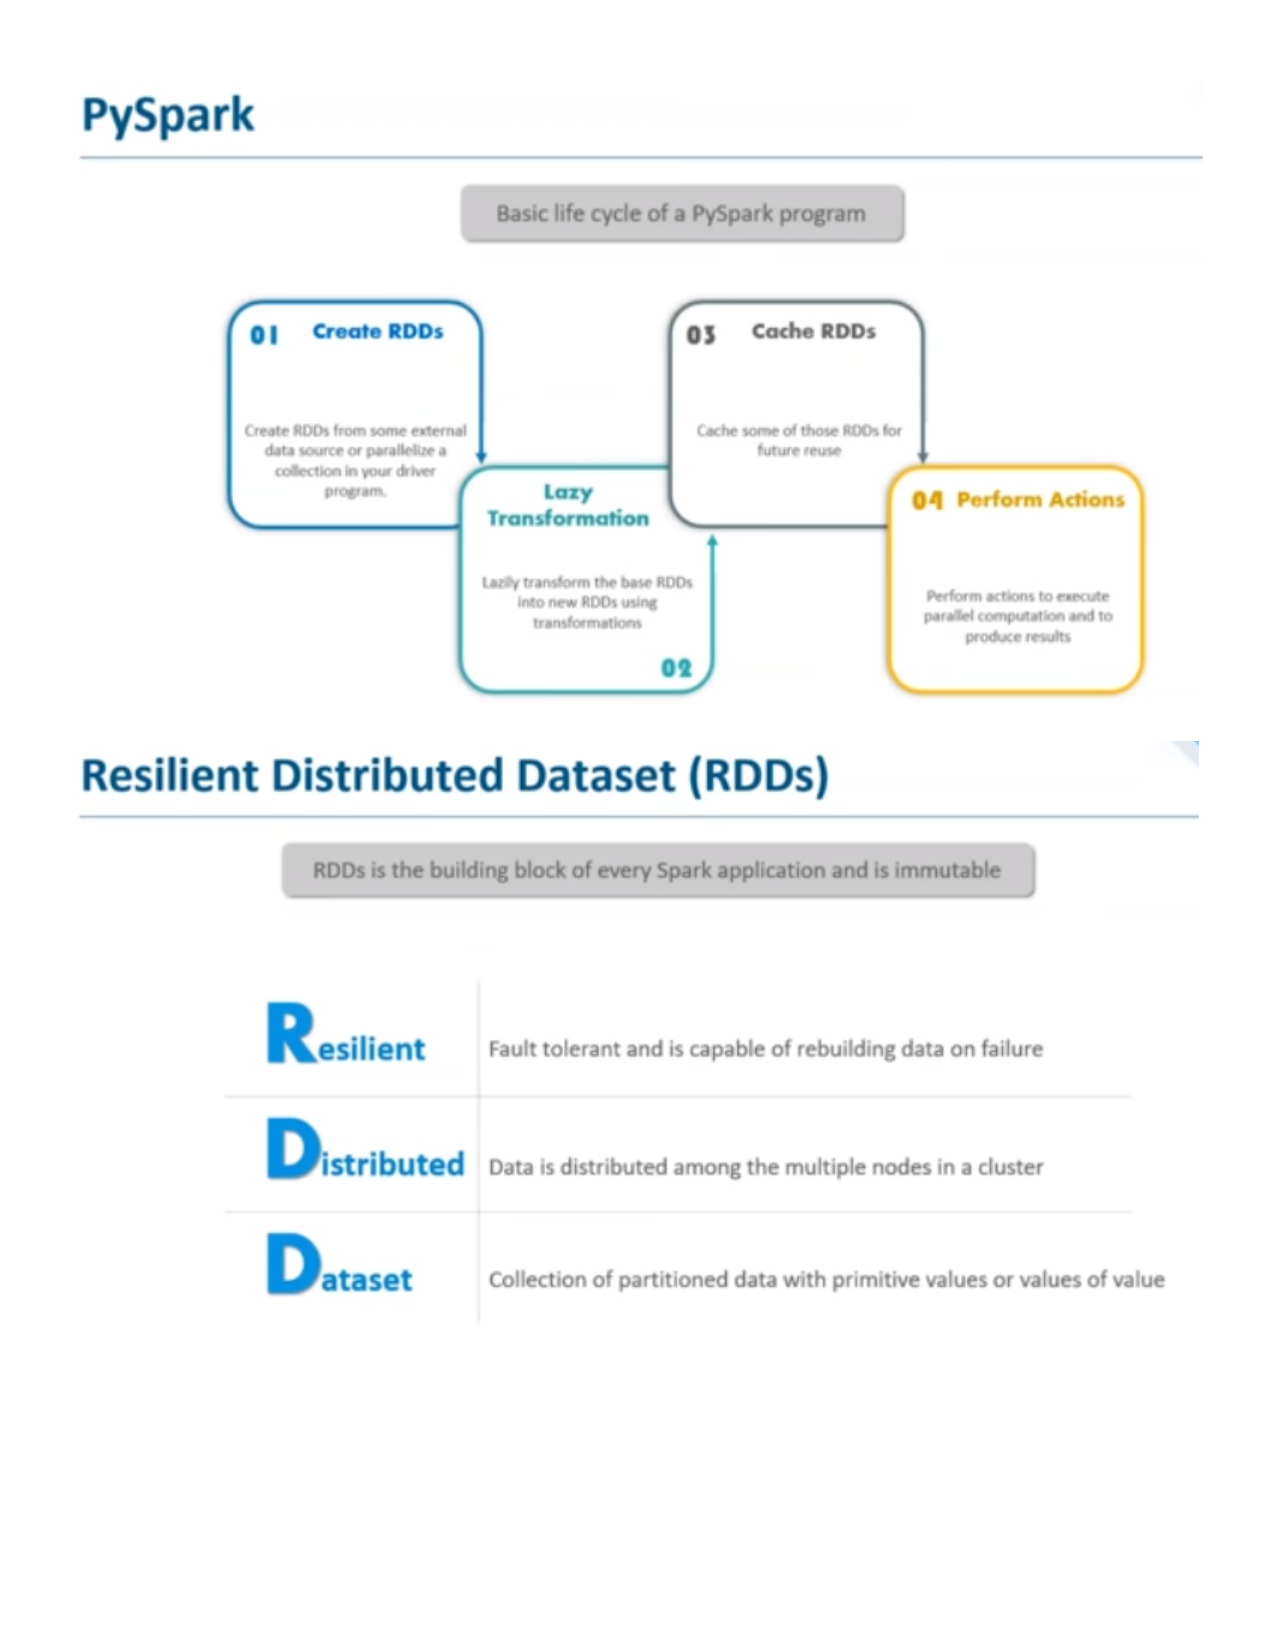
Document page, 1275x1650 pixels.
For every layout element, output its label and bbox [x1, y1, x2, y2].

picture [75, 75, 1203, 717]
picture [76, 741, 1199, 1337]
